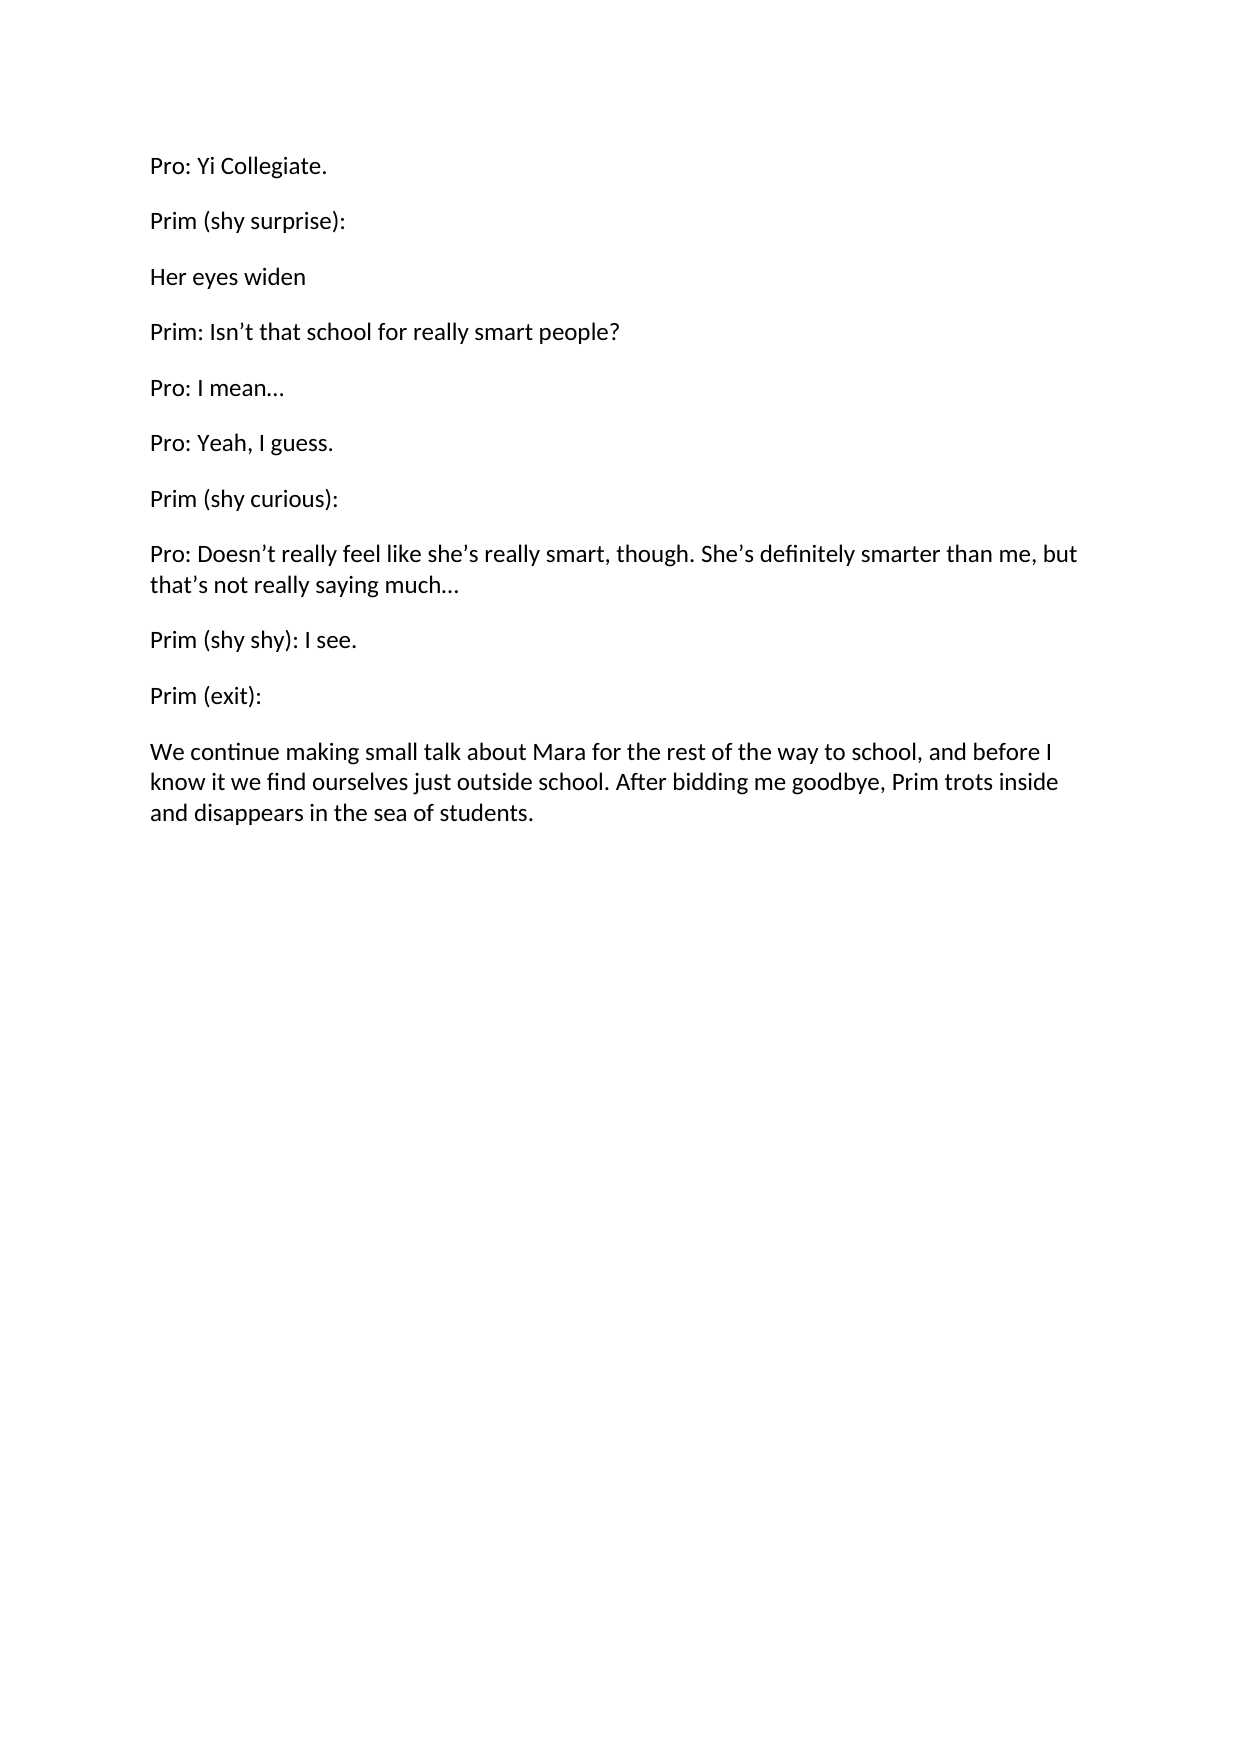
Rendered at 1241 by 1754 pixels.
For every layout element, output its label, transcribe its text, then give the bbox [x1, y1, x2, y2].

text Pro: Yi Collegiate. [150, 150, 1090, 181]
text Prim (shy surprise): [150, 206, 1090, 236]
text Prim (shy curious): [150, 483, 1090, 514]
text Prim: Isn’t that school for really smart people? [150, 317, 1090, 347]
text We continue making small talk about Mara for the rest of the way to school, and before I know it we find ourselves just outside school. After bidding me goodbye, Prim trots inside and disappears in the sea of students. [150, 736, 1090, 827]
text Pro: Doesn’t really feel like she’s really smart, though. She’s definitely smarter than me, but that’s not really saying much… [150, 539, 1090, 600]
text Prim (exit): [150, 680, 1090, 711]
text Pro: Yeah, I guess. [150, 428, 1090, 458]
text Her eyes widen [150, 261, 1090, 292]
text Prim (shy shy): I see. [150, 625, 1090, 655]
text Pro: I mean… [150, 372, 1090, 403]
